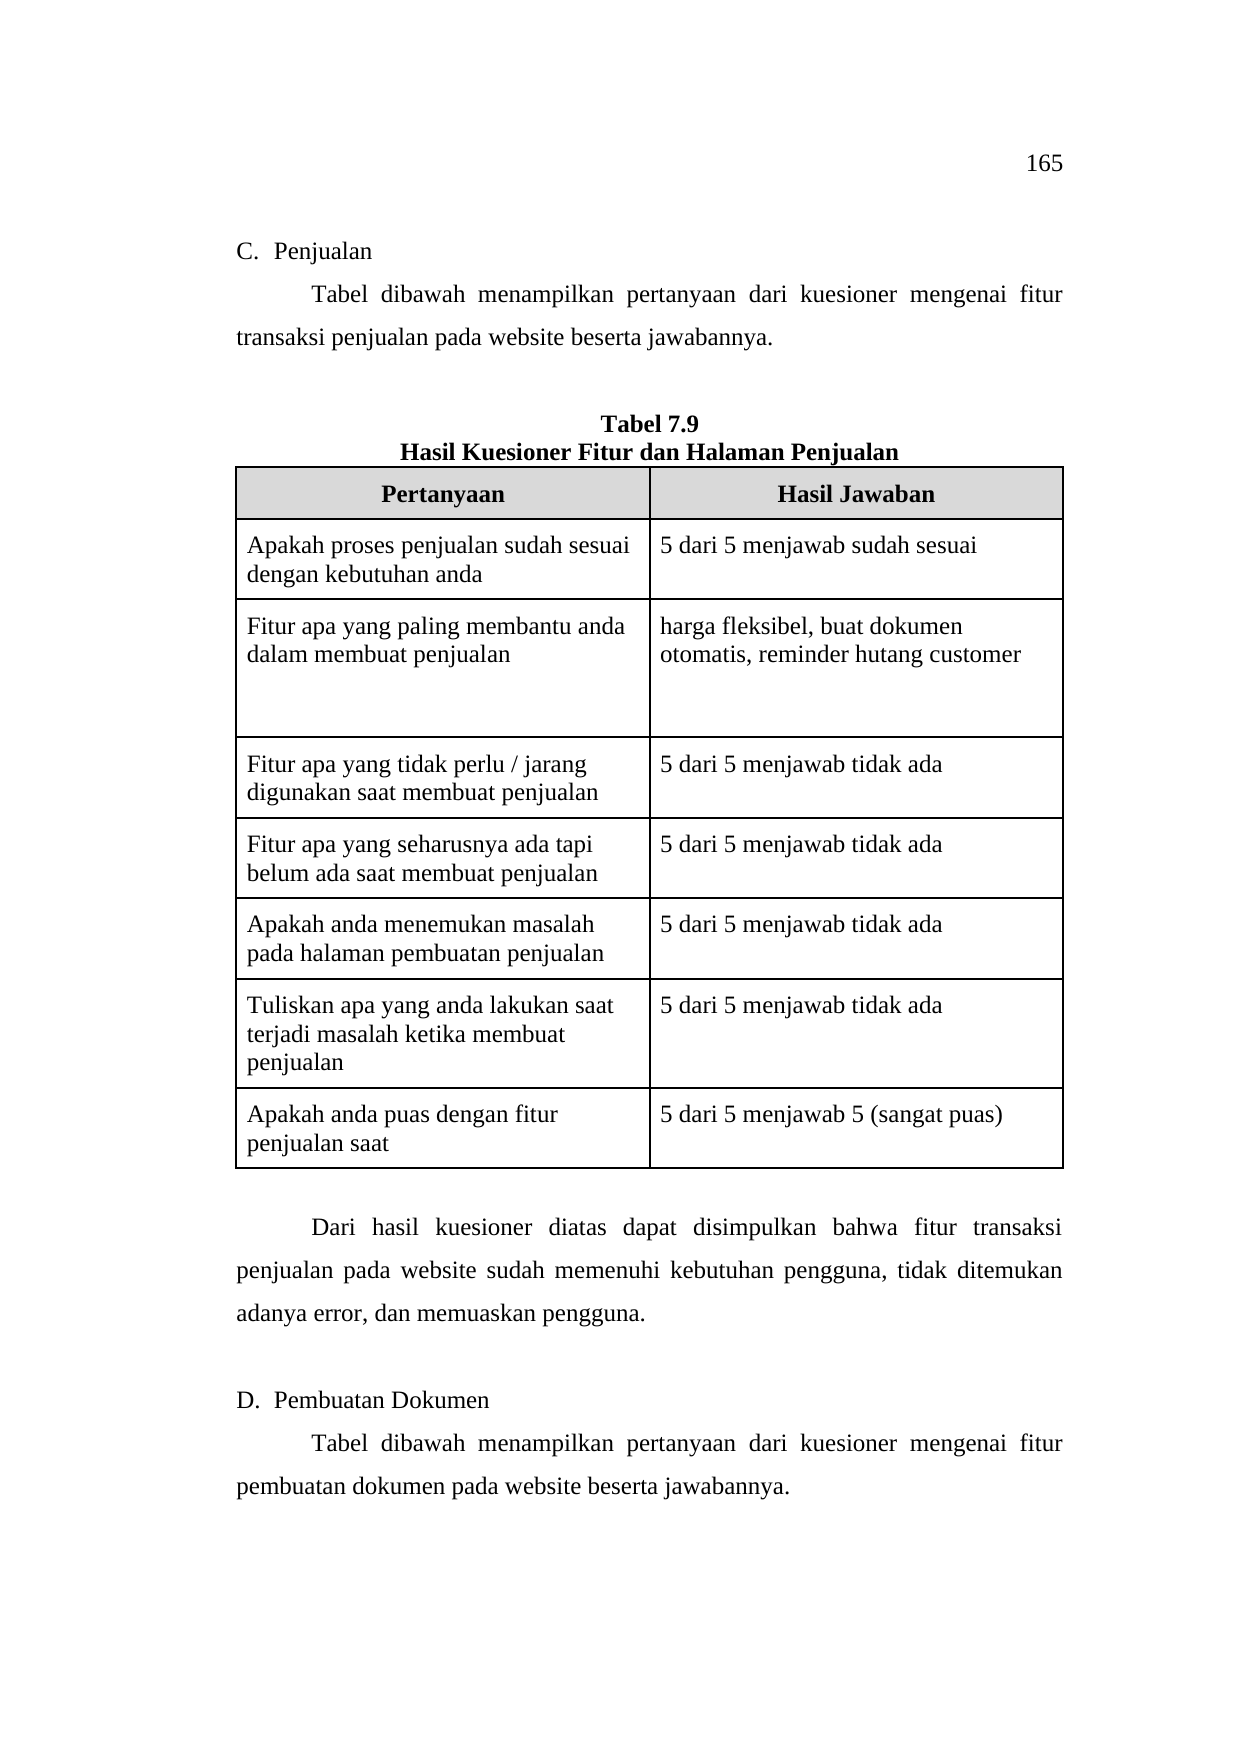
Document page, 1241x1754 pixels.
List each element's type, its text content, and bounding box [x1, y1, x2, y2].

text Tabel dibawah menampilkan pertanyaan dari kuesioner mengenai fitur transaksi penjualan pada website beserta jawabannya. [236, 279, 1063, 351]
table_header Hasil Jawaban [651, 468, 1062, 518]
table_cell 5 dari 5 menjawab sudah sesuai [651, 520, 1062, 598]
table_cell Tuliskan apa yang anda lakukan saat terjadi masalah ketika membuat penjualan [237, 980, 649, 1087]
table_cell Fitur apa yang seharusnya ada tapi belum ada saat membuat penjualan [237, 819, 649, 897]
table_cell 5 dari 5 menjawab tidak ada [651, 738, 1062, 817]
text Tabel dibawah menampilkan pertanyaan dari kuesioner mengenai fitur pembuatan dokumen pada website beserta jawabannya. [236, 1428, 1063, 1500]
table_cell Apakah anda menemukan masalah pada halaman pembuatan penjualan [237, 899, 649, 977]
text Dari hasil kuesioner diatas dapat disimpulkan bahwa fitur transaksi penjualan pada website sudah memenuhi kebutuhan pengguna, tidak ditemukan adanya error, dan memuaskan pengguna. [236, 1212, 1063, 1327]
table_cell 5 dari 5 menjawab 5 (sangat puas) [651, 1089, 1062, 1167]
table_cell Apakah proses penjualan sudah sesuai dengan kebutuhan anda [237, 520, 649, 598]
list Pembuatan Dokumen [236, 1385, 1063, 1413]
text Tabel 7.9 [236, 409, 1063, 437]
table_cell Apakah anda puas dengan fitur penjualan saat [237, 1089, 649, 1167]
table_cell Fitur apa yang paling membantu anda dalam membuat penjualan [237, 600, 649, 736]
text Hasil Kuesioner Fitur dan Halaman Penjualan [236, 437, 1063, 466]
table_cell harga fleksibel, buat dokumen otomatis, reminder hutang customer [651, 600, 1062, 736]
table_cell 5 dari 5 menjawab tidak ada [651, 980, 1062, 1087]
table_cell Fitur apa yang tidak perlu / jarang digunakan saat membuat penjualan [237, 738, 649, 817]
table_cell 5 dari 5 menjawab tidak ada [651, 899, 1062, 977]
list Penjualan [236, 236, 1063, 265]
table_header Pertanyaan [237, 468, 649, 518]
table_cell 5 dari 5 menjawab tidak ada [651, 819, 1062, 897]
